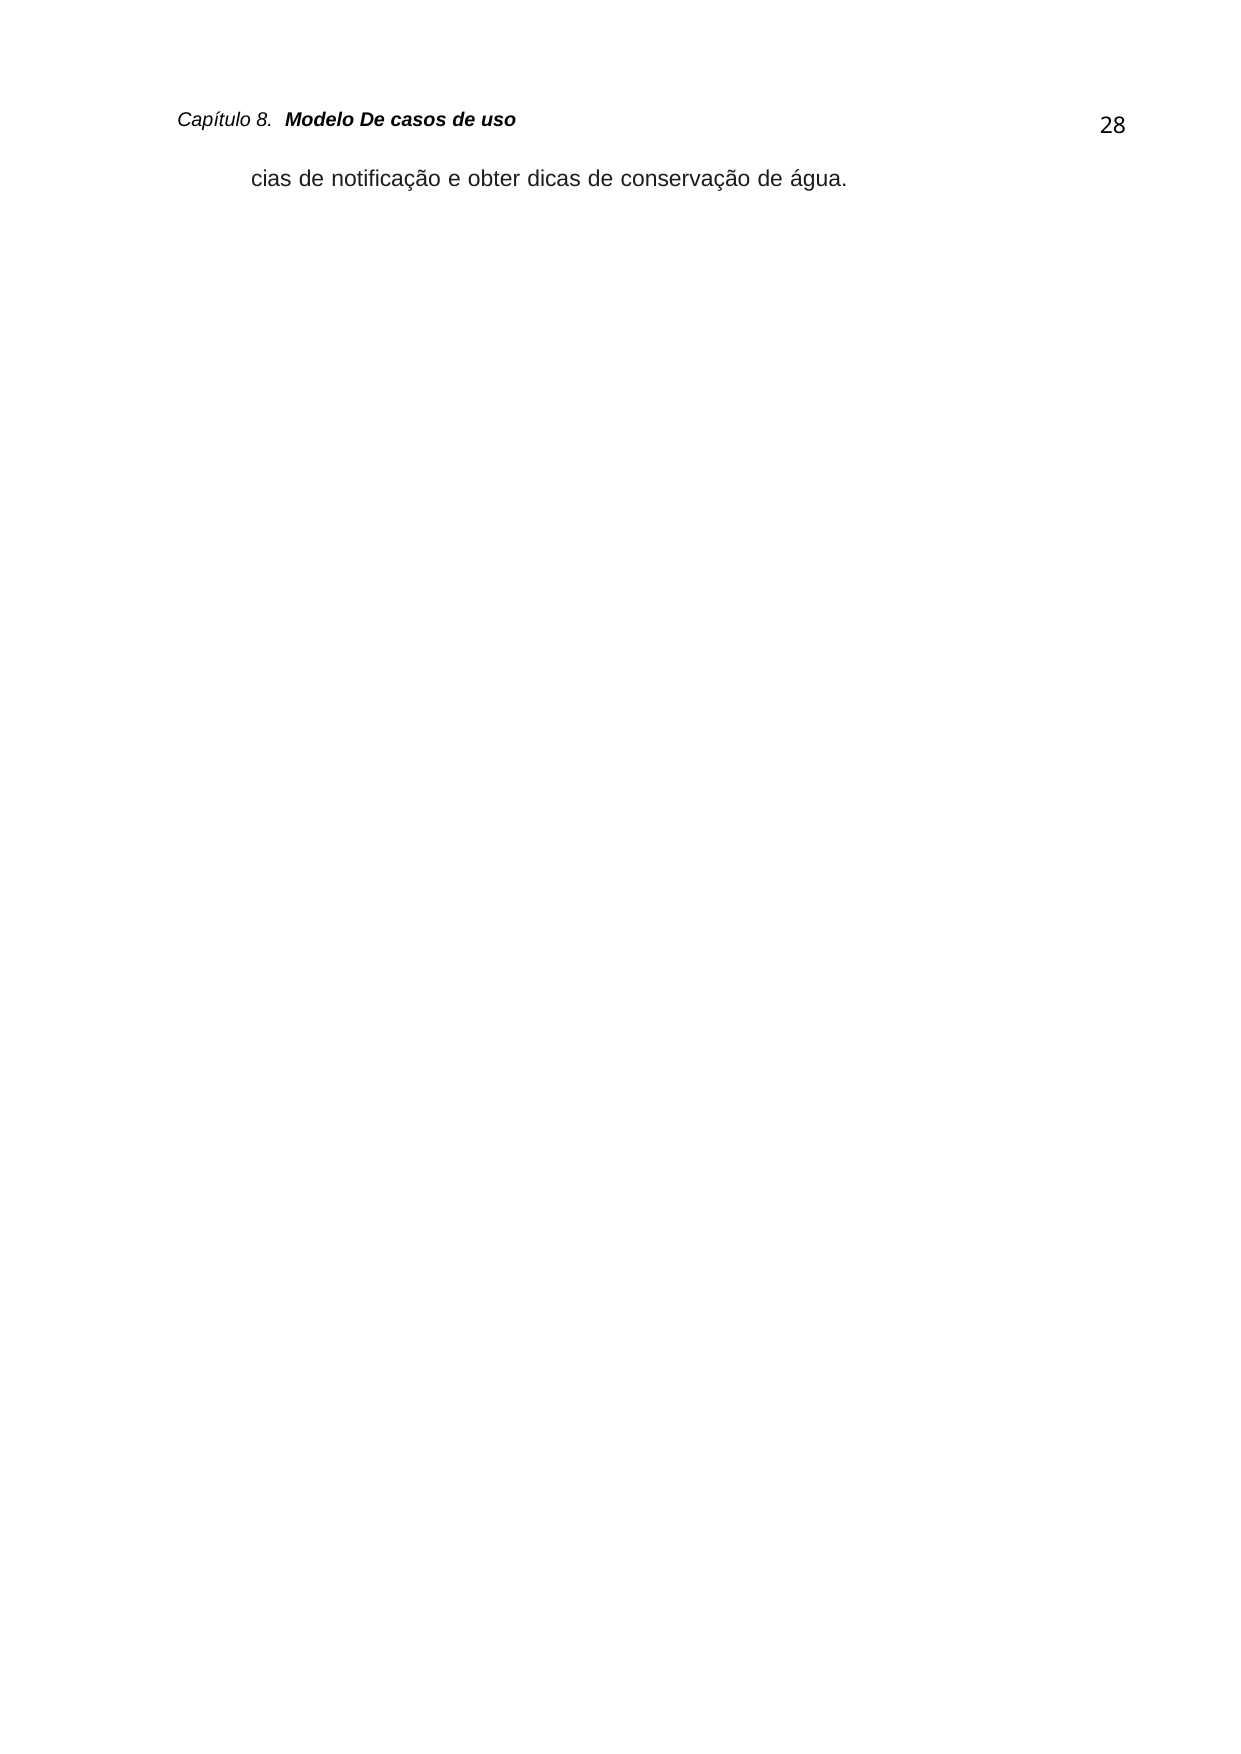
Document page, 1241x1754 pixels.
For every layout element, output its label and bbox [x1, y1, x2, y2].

list [230, 164, 1126, 191]
